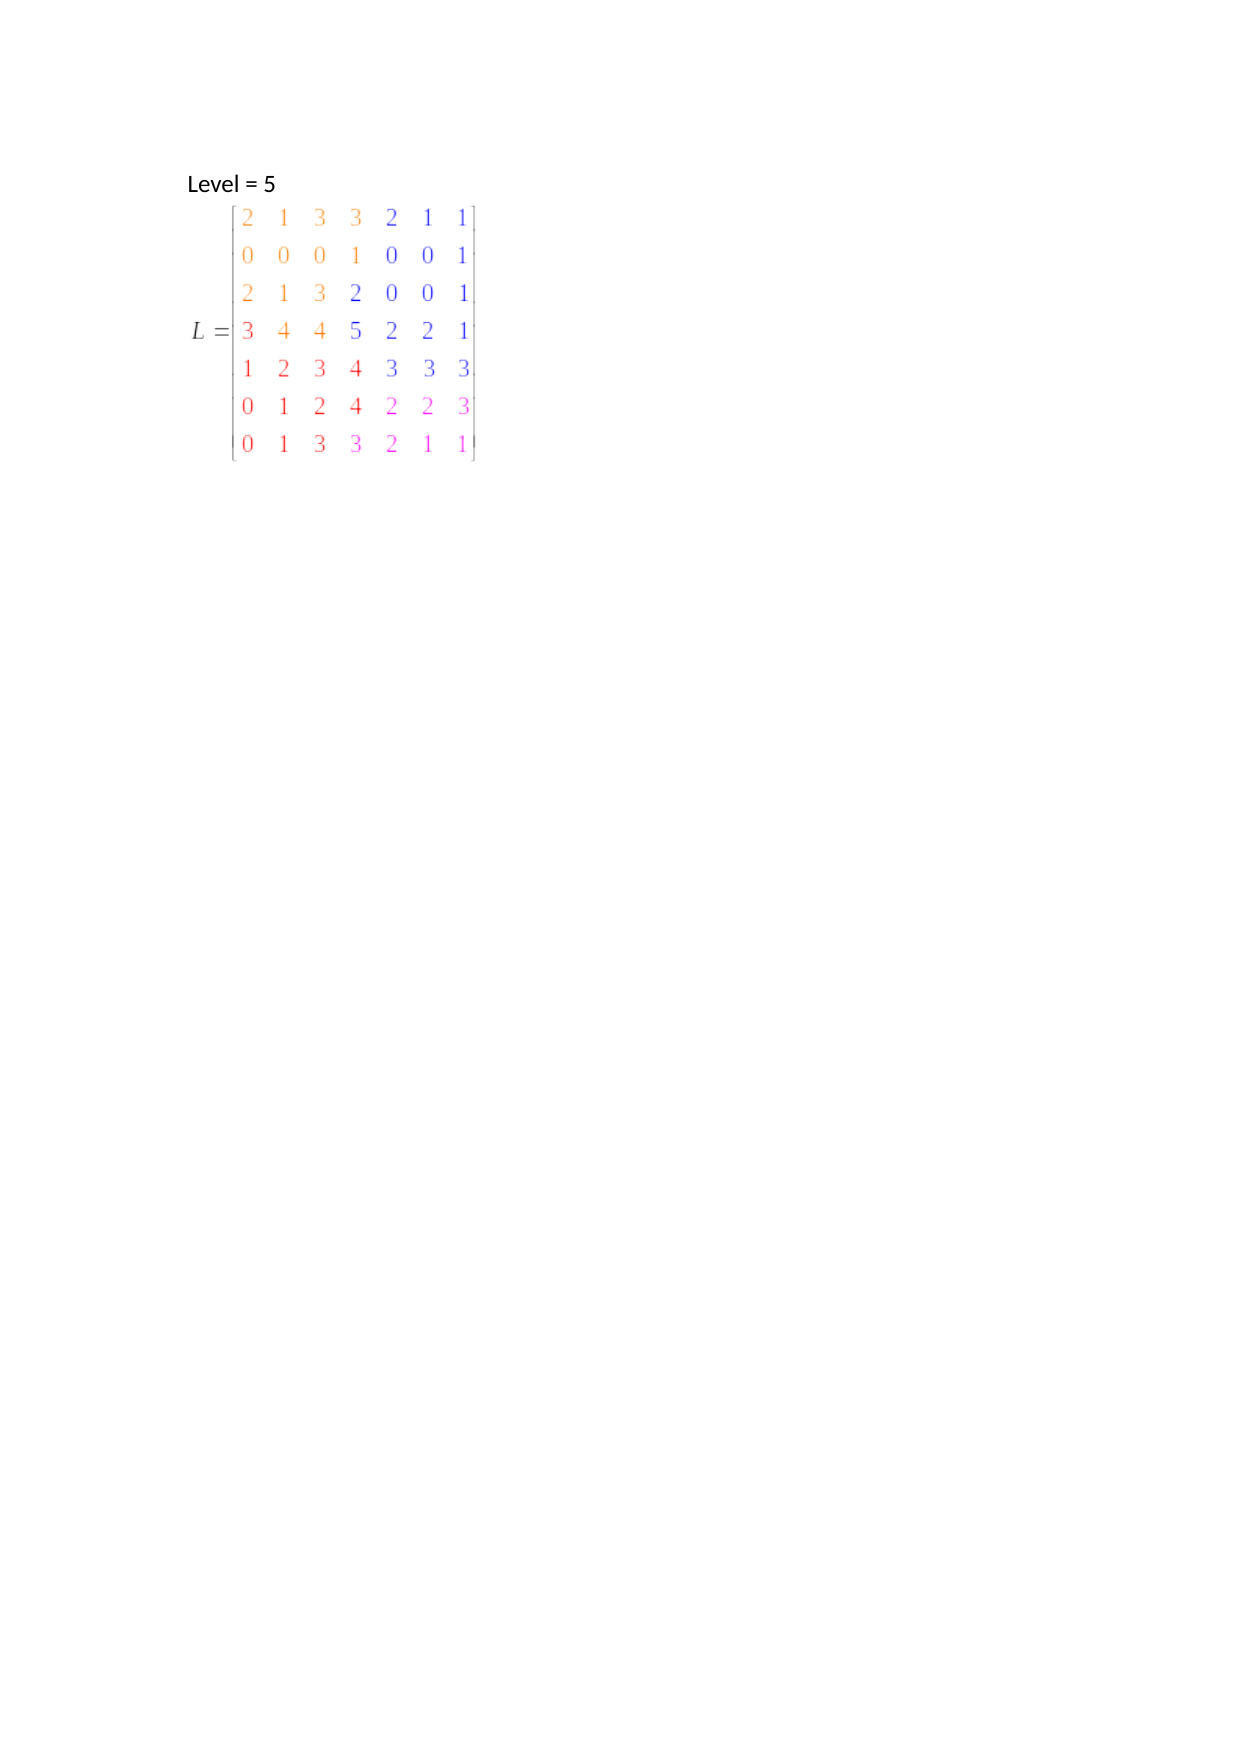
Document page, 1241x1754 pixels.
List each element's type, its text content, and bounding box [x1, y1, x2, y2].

text Level = 5 [187, 164, 1053, 202]
